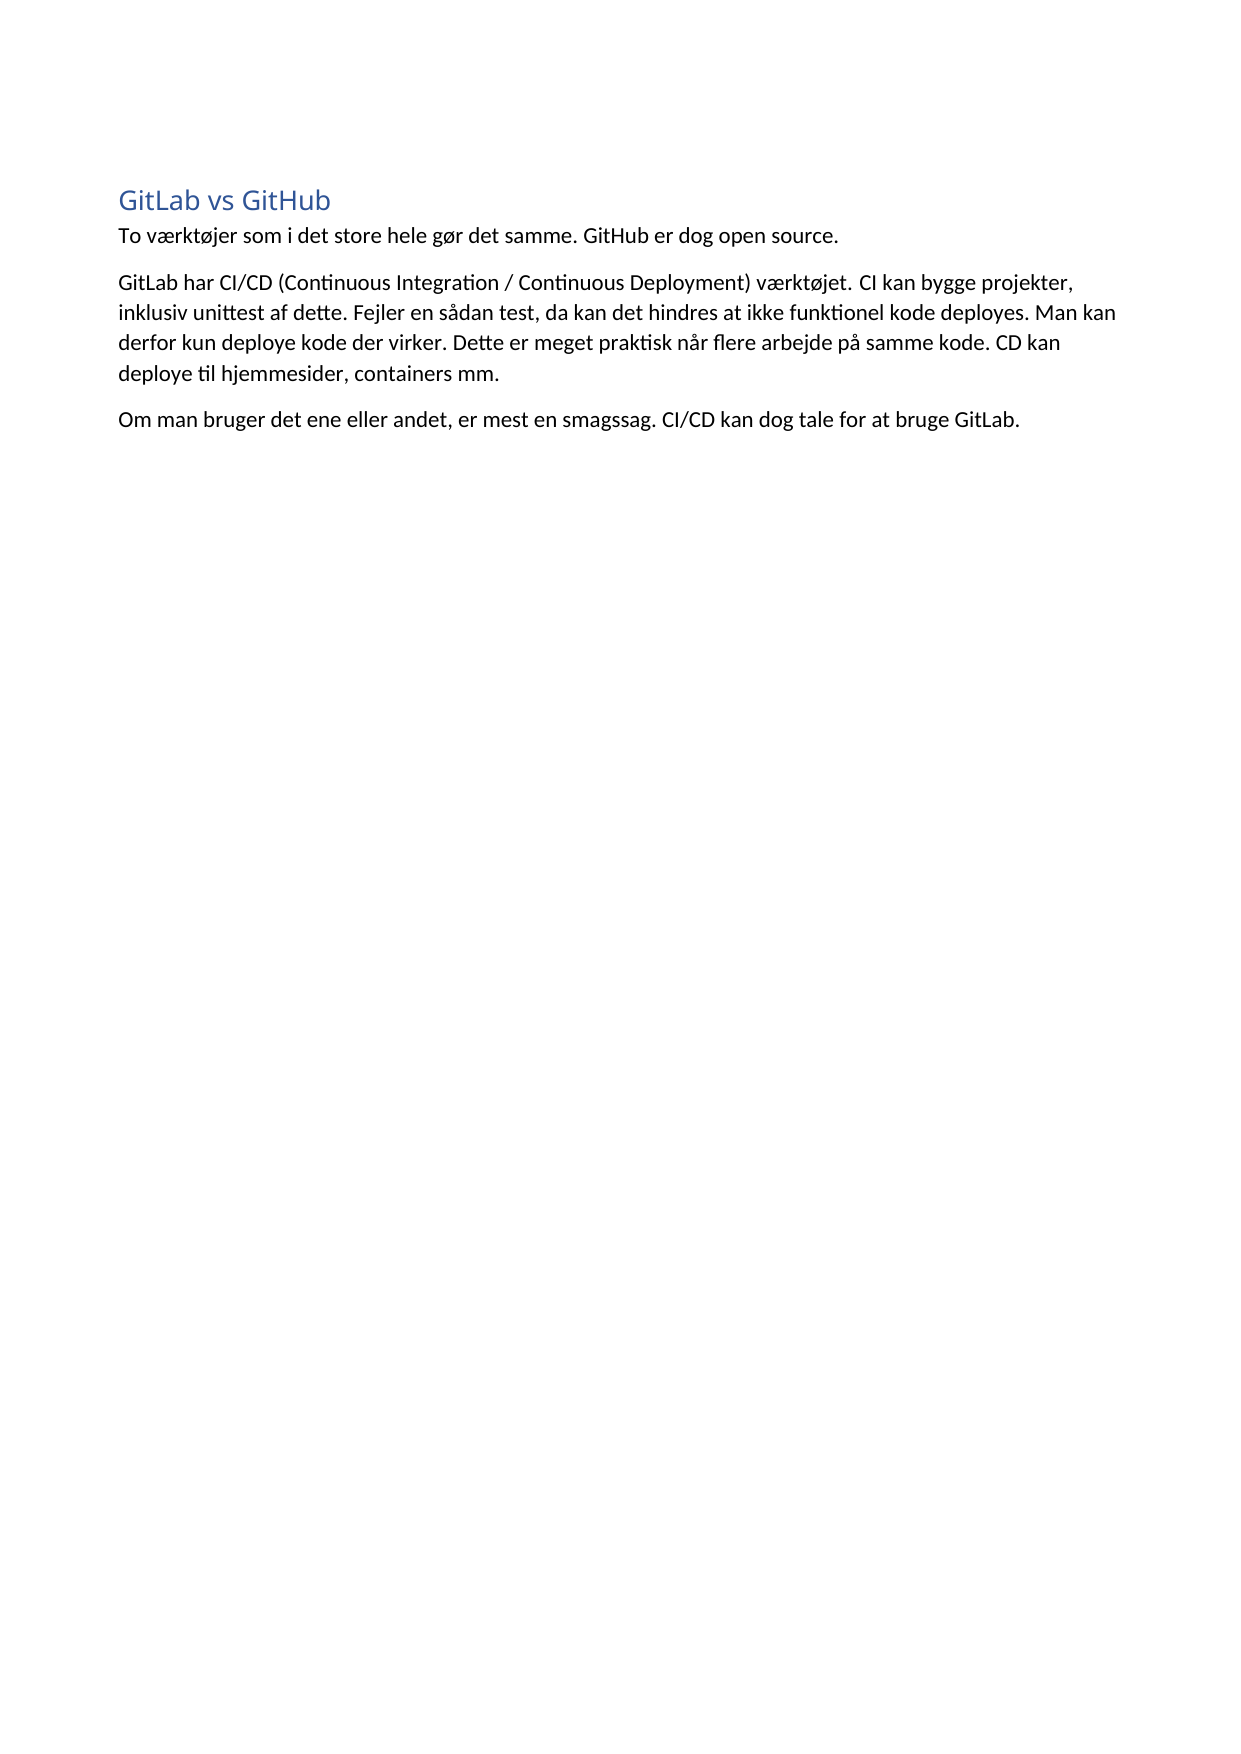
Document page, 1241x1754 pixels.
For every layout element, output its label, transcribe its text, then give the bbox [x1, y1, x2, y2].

text Om man bruger det ene eller andet, er mest en smagssag. CI/CD kan dog tale for at bruge GitLab. [118, 406, 1122, 433]
text To værktøjer som i det store hele gør det samme. GitHub er dog open source. [118, 221, 1122, 249]
subtitle GitLab vs GitHub [118, 181, 1122, 218]
text GitLab har CI/CD (Continuous Integration / Continuous Deployment) værktøjet. CI kan bygge projekter, inklusiv unittest af dette. Fejler en sådan test, da kan det hindres at ikke funktionel kode deployes. Man kan derfor kun deploye kode der virker. Dette er meget praktisk når flere arbejde på samme kode. CD kan deploye til hjemmesider, containers mm. [118, 268, 1122, 387]
